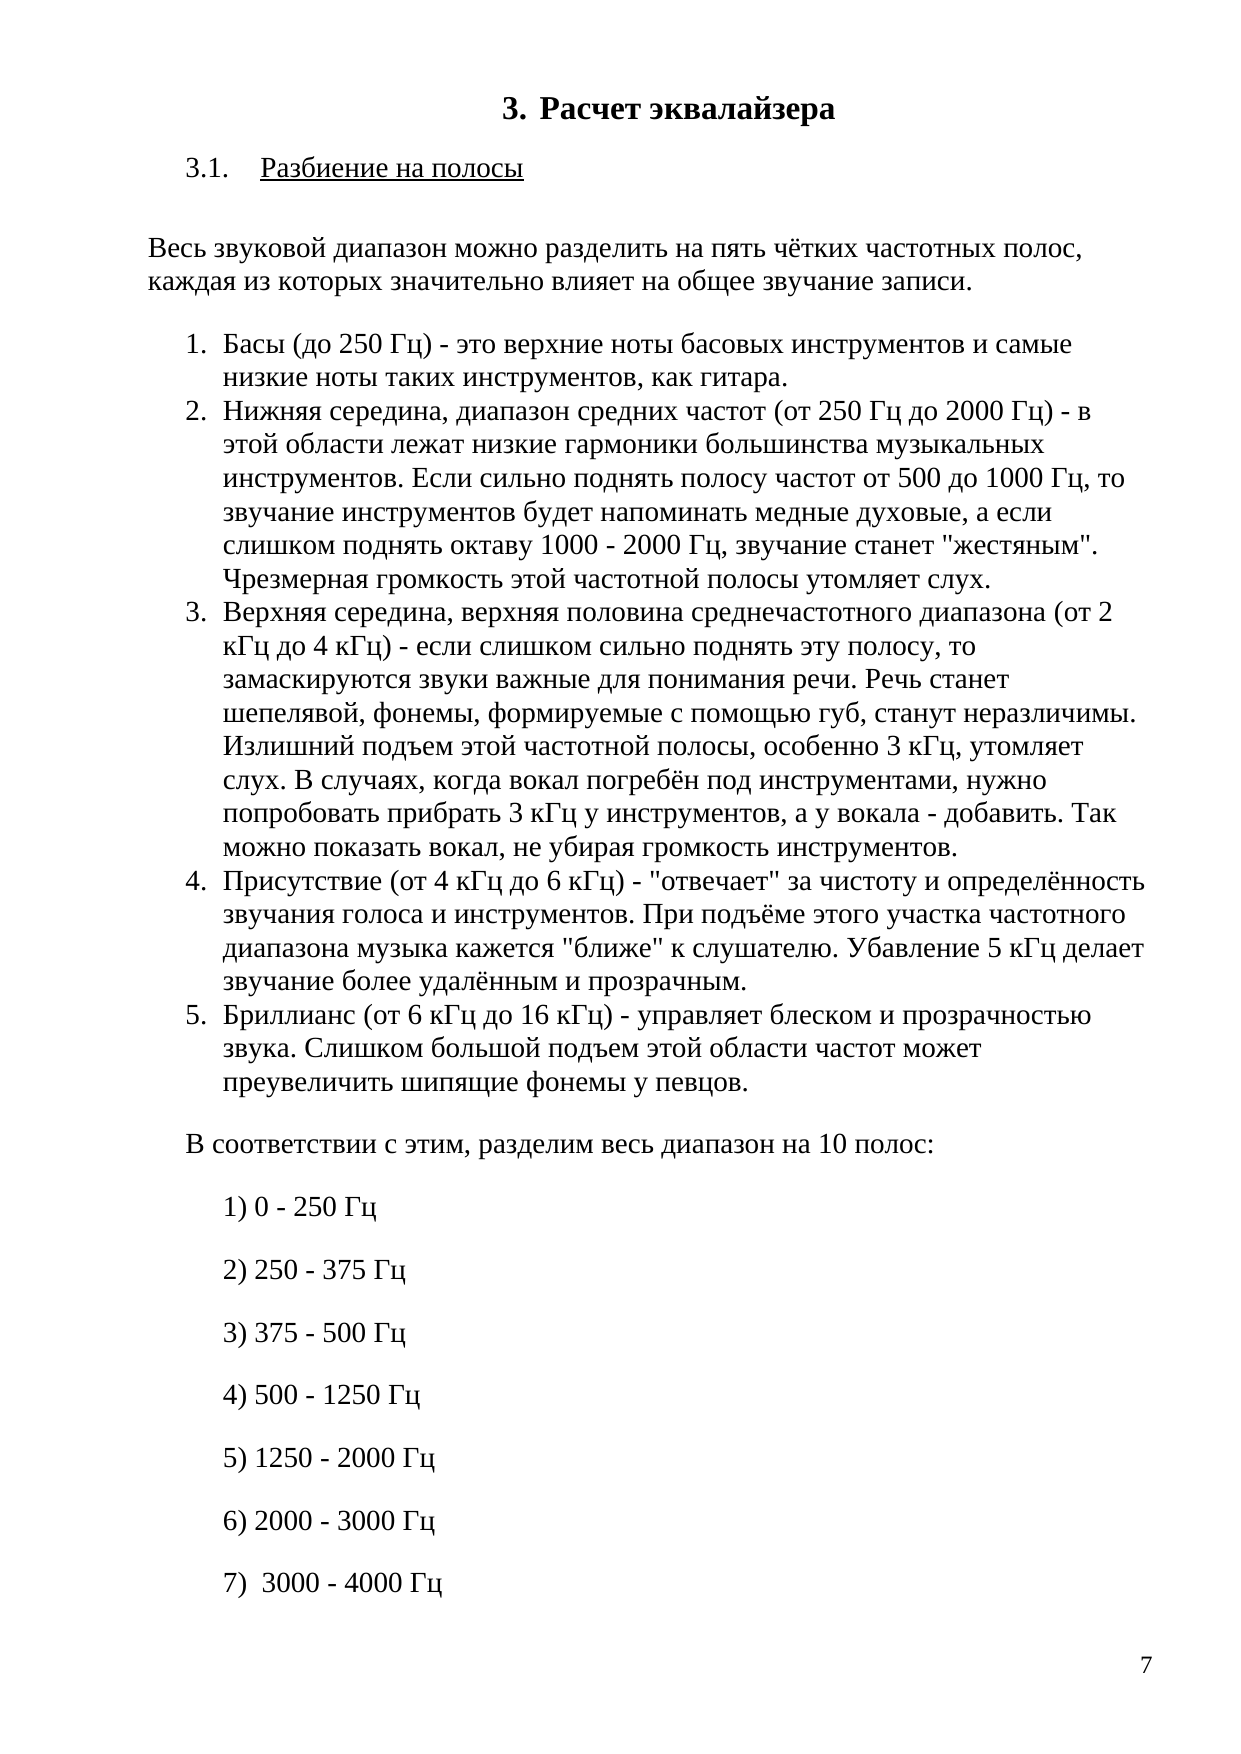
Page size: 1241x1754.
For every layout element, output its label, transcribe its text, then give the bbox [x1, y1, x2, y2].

text В соответствии с этим, разделим весь диапазон на 10 полос: [185, 1127, 1152, 1160]
subtitle Разбиение на полосы [185, 150, 1152, 184]
text 3) 375 - 500 Гц [223, 1315, 1152, 1348]
list Верхняя середина, верхняя половина среднечастотного диапазона (от 2 кГц до 4 кГц) - если слишком сильно поднять эту полосу, то замаскируются звуки важные для понимания речи. Речь станет шепелявой, фонемы, формируемые с помощью губ, станут неразличимы. Излишний подъем этой частотной полосы, особенно 3 кГц, утомляет слух. В случаях, когда вокал погребён под инструментами, нужно попробовать прибрать 3 кГц у инструментов, а у вокала - добавить. Так можно показать вокал, не убирая громкость инструментов. [185, 594, 1152, 863]
text 5) 1250 - 2000 Гц [223, 1440, 1152, 1474]
list Басы (до 250 Гц) - это верхние ноты басовых инструментов и самые низкие ноты таких инструментов, как гитара. [185, 326, 1152, 393]
list Присутствие (от 4 кГц до 6 кГц) - "отвечает" за чистоту и определённость звучания голоса и инструментов. При подъёме этого участка частотного диапазона музыка кажется "ближе" к слушателю. Убавление 5 кГц делает звучание более удалённым и прозрачным. [185, 863, 1152, 997]
text 2) 250 - 375 Гц [223, 1252, 1152, 1286]
text 4) 500 - 1250 Гц [223, 1377, 1152, 1411]
text 1) 0 - 250 Гц [223, 1189, 1152, 1223]
text 7) 3000 - 4000 Гц [223, 1566, 1152, 1599]
text 6) 2000 - 3000 Гц [223, 1503, 1152, 1536]
list Нижняя середина, диапазон средних частот (от 250 Гц до 2000 Гц) - в этой области лежат низкие гармоники большинства музыкальных инструментов. Если сильно поднять полосу частот от 500 до 1000 Гц, то звучание инструментов будет напоминать медные духовые, а если слишком поднять октаву 1000 - 2000 Гц, звучание станет "жестяным". Чрезмерная громкость этой частотной полосы утомляет слух. [185, 393, 1152, 594]
text Весь звуковой диапазон можно разделить на пять чётких частотных полос, каждая из которых значительно влияет на общее звучание записи. [148, 230, 1152, 297]
subtitle Расчет эквалайзера [185, 89, 1152, 127]
list Бриллианс (от 6 кГц до 16 кГц) - управляет блеском и прозрачностью звука. Слишком большой подъем этой области частот может преувеличить шипящие фонемы у певцов. [185, 997, 1152, 1097]
